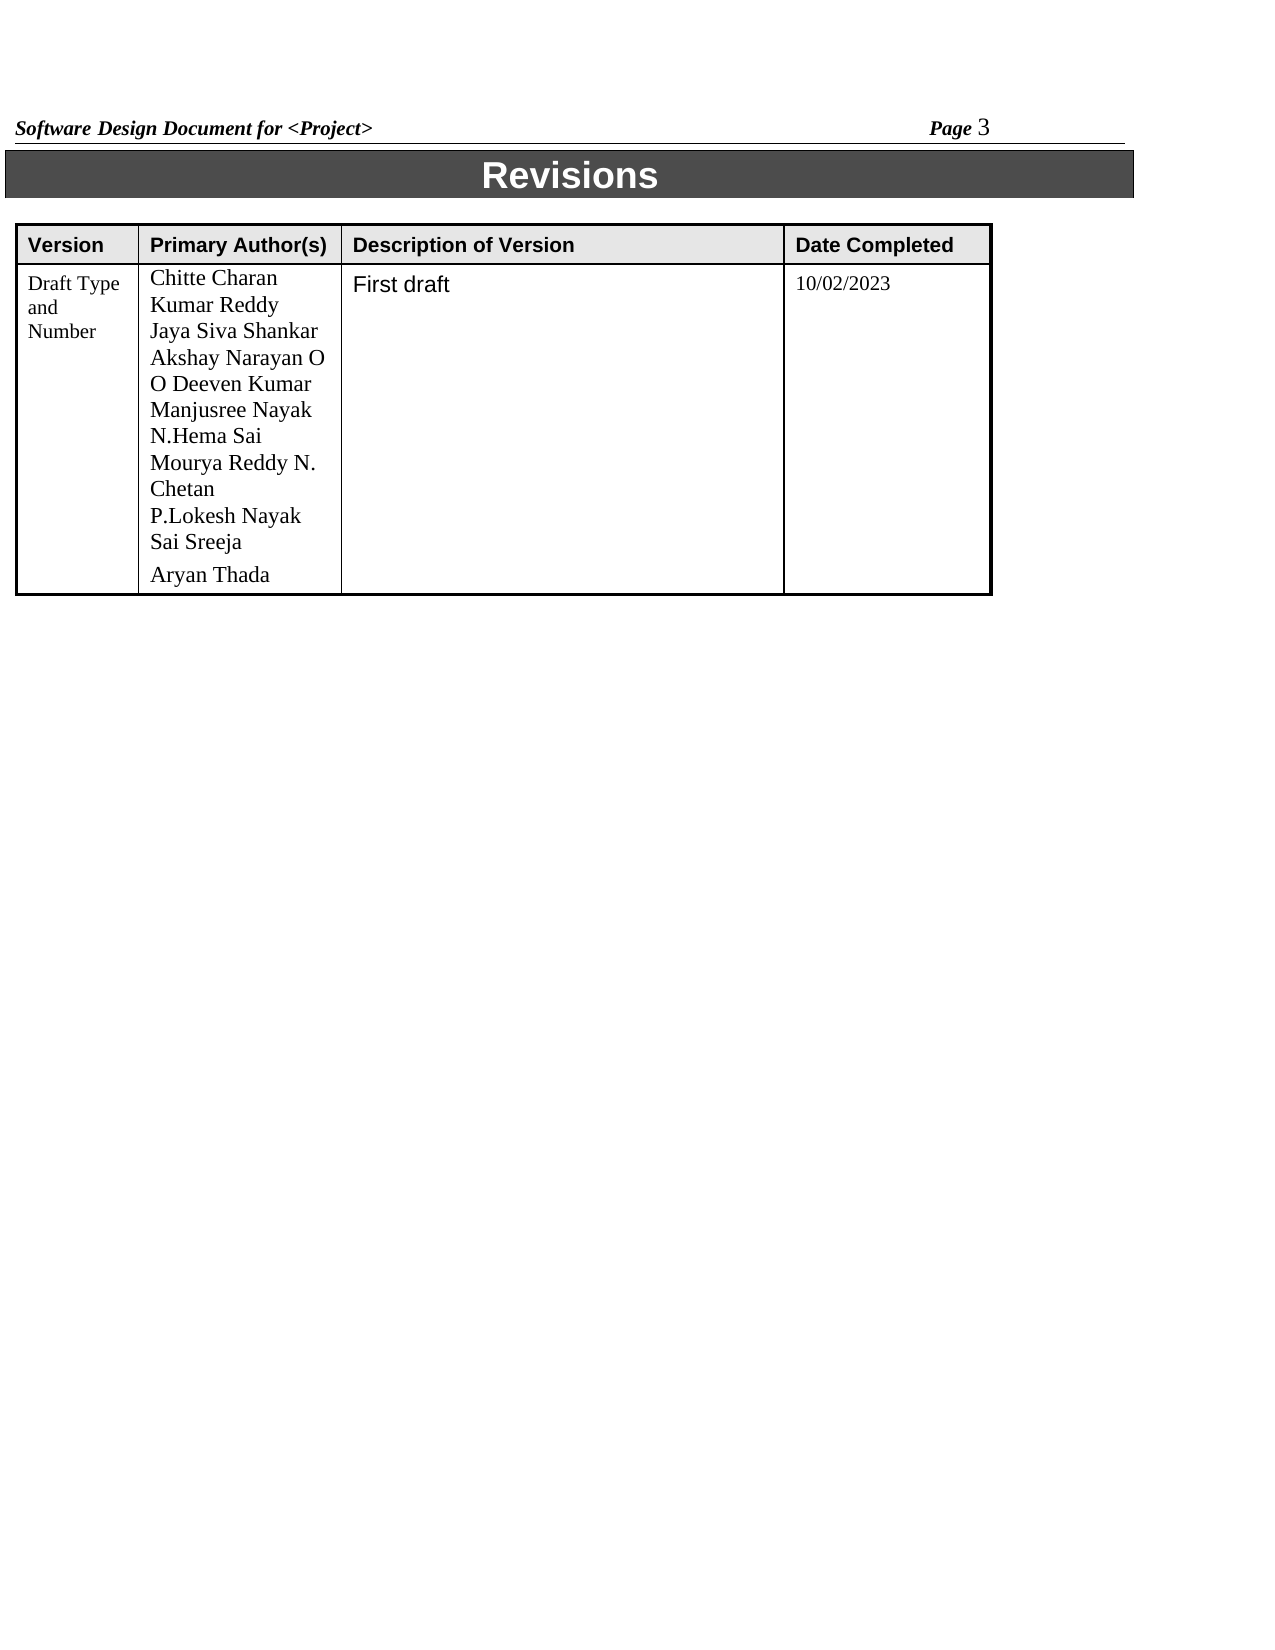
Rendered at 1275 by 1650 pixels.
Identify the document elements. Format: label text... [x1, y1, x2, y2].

table_header Date Completed [785, 226, 989, 263]
table_cell Chitte Charan Kumar Reddy Jaya Siva Shankar Akshay Narayan O O Deeven Kumar Manjusree Nayak N.Hema Sai Mourya Reddy N. Chetan P.Lokesh Nayak Sai Sreeja Aryan Thada [139, 265, 341, 593]
table_cell 10/02/2023 [785, 265, 989, 593]
text Revisions [6, 151, 1133, 198]
table_header Primary Author(s) [139, 226, 341, 263]
table_cell Draft Type and Number [18, 265, 138, 593]
table_header Description of Version [342, 226, 783, 263]
table_cell First draft [342, 265, 783, 593]
table_header Version [18, 226, 138, 263]
